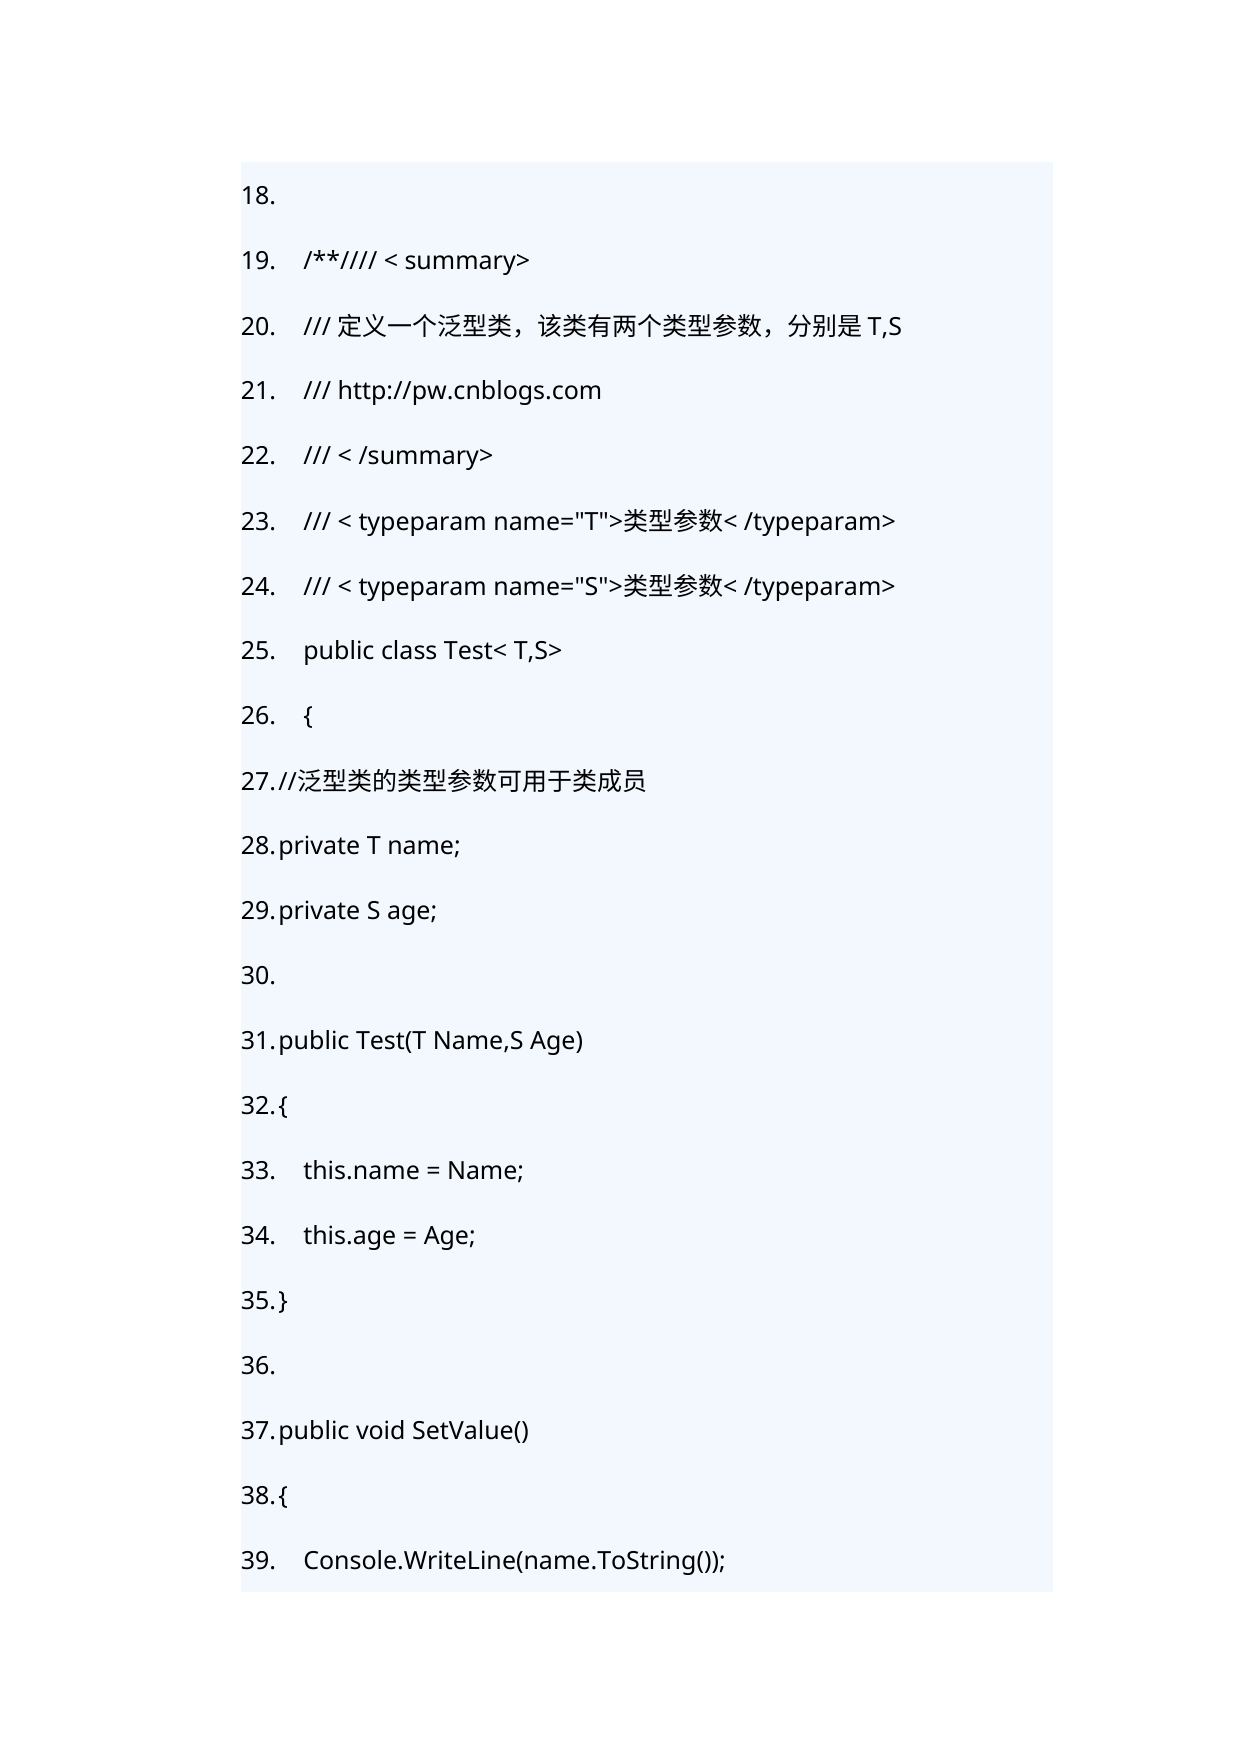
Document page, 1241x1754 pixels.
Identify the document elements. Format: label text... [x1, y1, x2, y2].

list this.name = Name; [241, 1137, 1053, 1202]
list public class Test< T,S> [241, 617, 1053, 682]
list public void SetValue() [241, 1397, 1053, 1462]
list /// < typeparam name="T">类型参数< /typeparam> [241, 487, 1053, 552]
list /// < /summary> [241, 422, 1053, 487]
list /// < typeparam name="S">类型参数< /typeparam> [241, 552, 1053, 617]
list { [241, 682, 1053, 747]
list private S age; [241, 877, 1053, 942]
list this.age = Age; [241, 1202, 1053, 1267]
list /// 定义一个泛型类，该类有两个类型参数，分别是T,S [241, 292, 1053, 357]
list } [241, 1267, 1053, 1332]
list private T name; [241, 812, 1053, 877]
list //泛型类的类型参数可用于类成员 [241, 747, 1053, 812]
list /// http://pw.cnblogs.com [241, 357, 1053, 422]
list { [241, 1072, 1053, 1137]
list Console.WriteLine(name.ToString()); [241, 1527, 1053, 1592]
list public Test(T Name,S Age) [241, 1007, 1053, 1072]
list /**//// < summary> [241, 227, 1053, 292]
list { [241, 1462, 1053, 1527]
